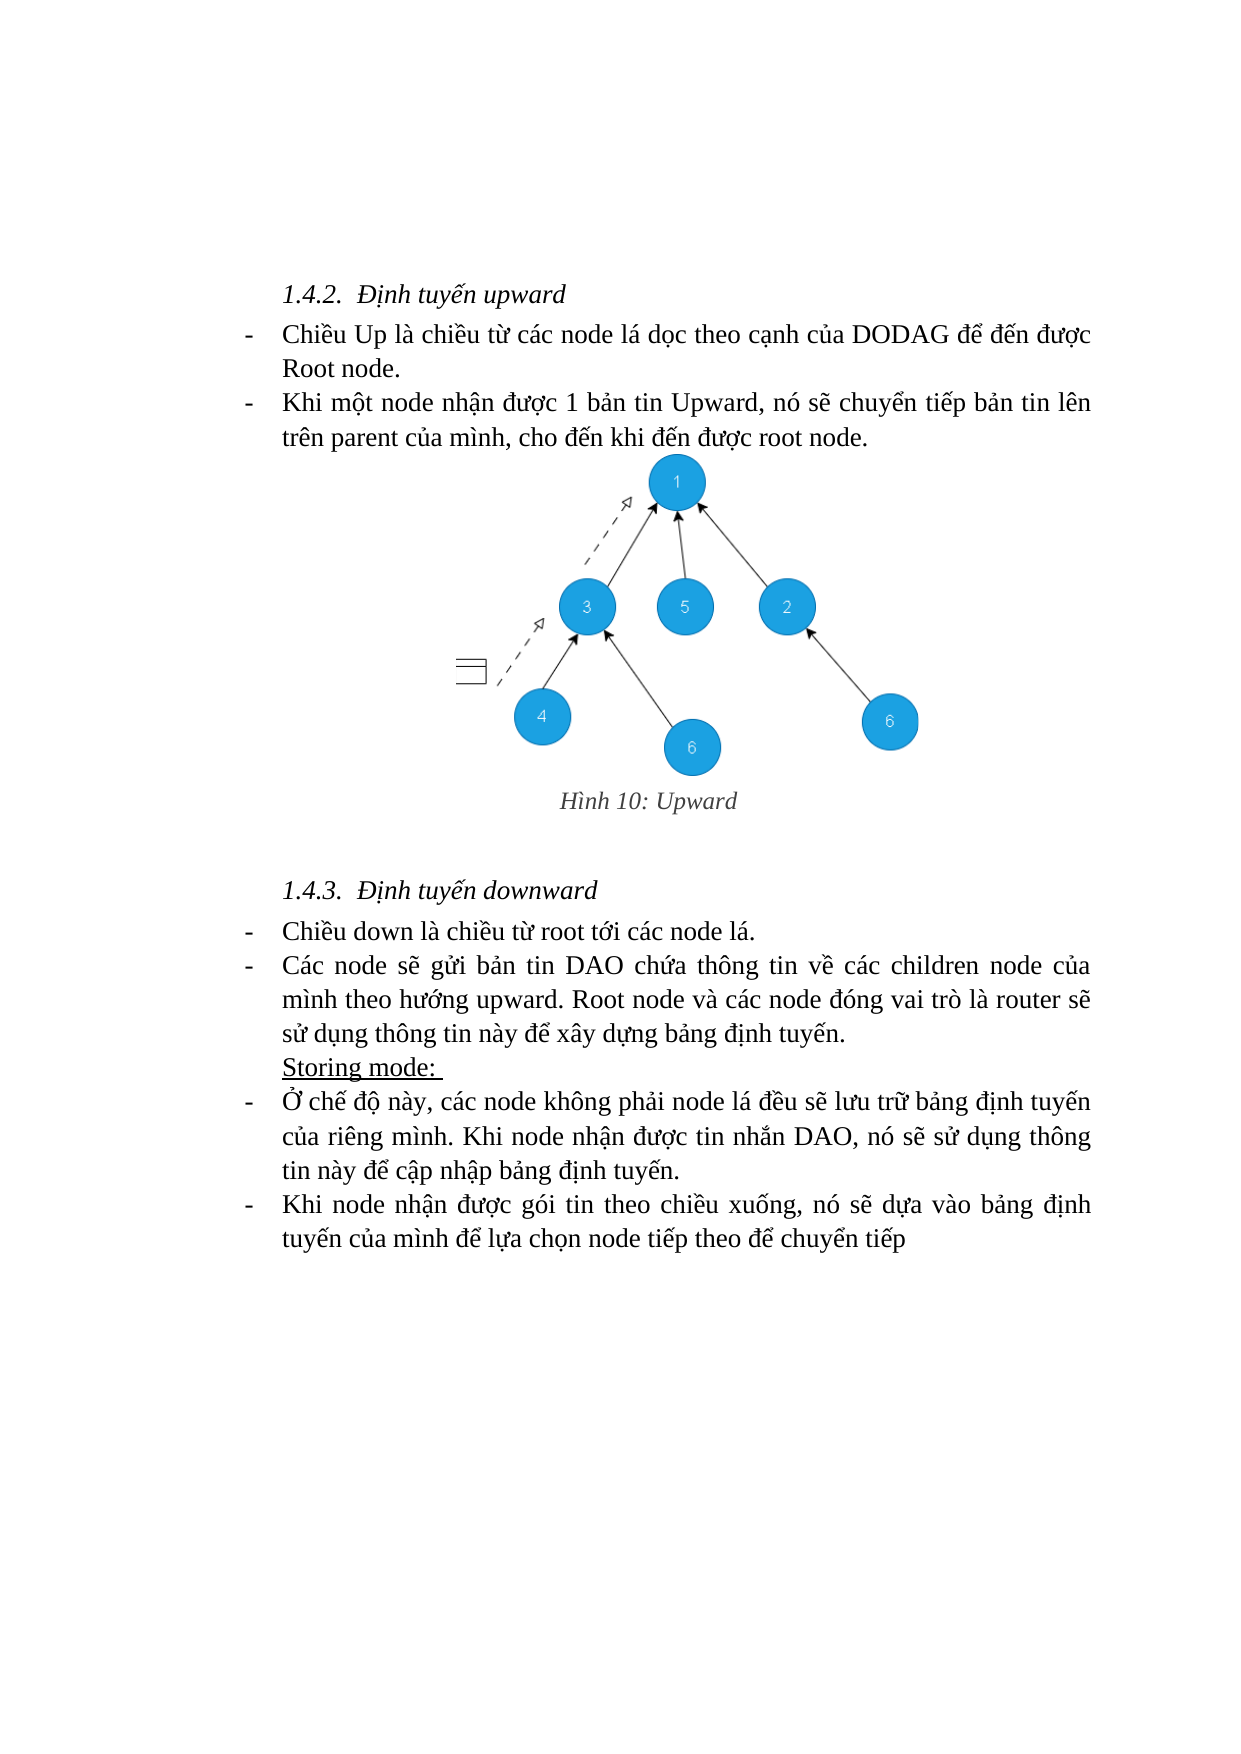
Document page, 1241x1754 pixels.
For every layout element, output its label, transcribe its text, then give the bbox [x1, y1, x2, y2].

list Storing mode: [282, 1051, 1092, 1082]
list Chiều Up là chiều từ các node lá dọc theo cạnh của DODAG để đến được Root node. [244, 318, 1092, 383]
text Hình 10: Upward [207, 786, 1092, 815]
picture [456, 454, 919, 777]
list Khi node nhận được gói tin theo chiều xuống, nó sẽ dựa vào bảng định tuyến của mình để lựa chọn node tiếp theo để chuyển tiếp [244, 1188, 1092, 1253]
list Ở chế độ này, các node không phải node lá đều sẽ lưu trữ bảng định tuyến của riêng mình. Khi node nhận được tin nhắn DAO, nó sẽ sử dụng thông tin này để cập nhập bảng định tuyến. [244, 1085, 1092, 1185]
list Chiều down là chiều từ root tới các node lá. [244, 914, 1092, 946]
subtitle Định tuyến downward [282, 874, 1092, 905]
list Các node sẽ gửi bản tin DAO chứa thông tin về các children node của mình theo hướng upward. Root node và các node đóng vai trò là router sẽ sử dụng thông tin này để xây dựng bảng định tuyến. [244, 949, 1092, 1048]
subtitle Định tuyến upward [282, 278, 1092, 309]
list Khi một node nhận được 1 bản tin Upward, nó sẽ chuyển tiếp bản tin lên trên parent của mình, cho đến khi đến được root node. [244, 386, 1092, 452]
